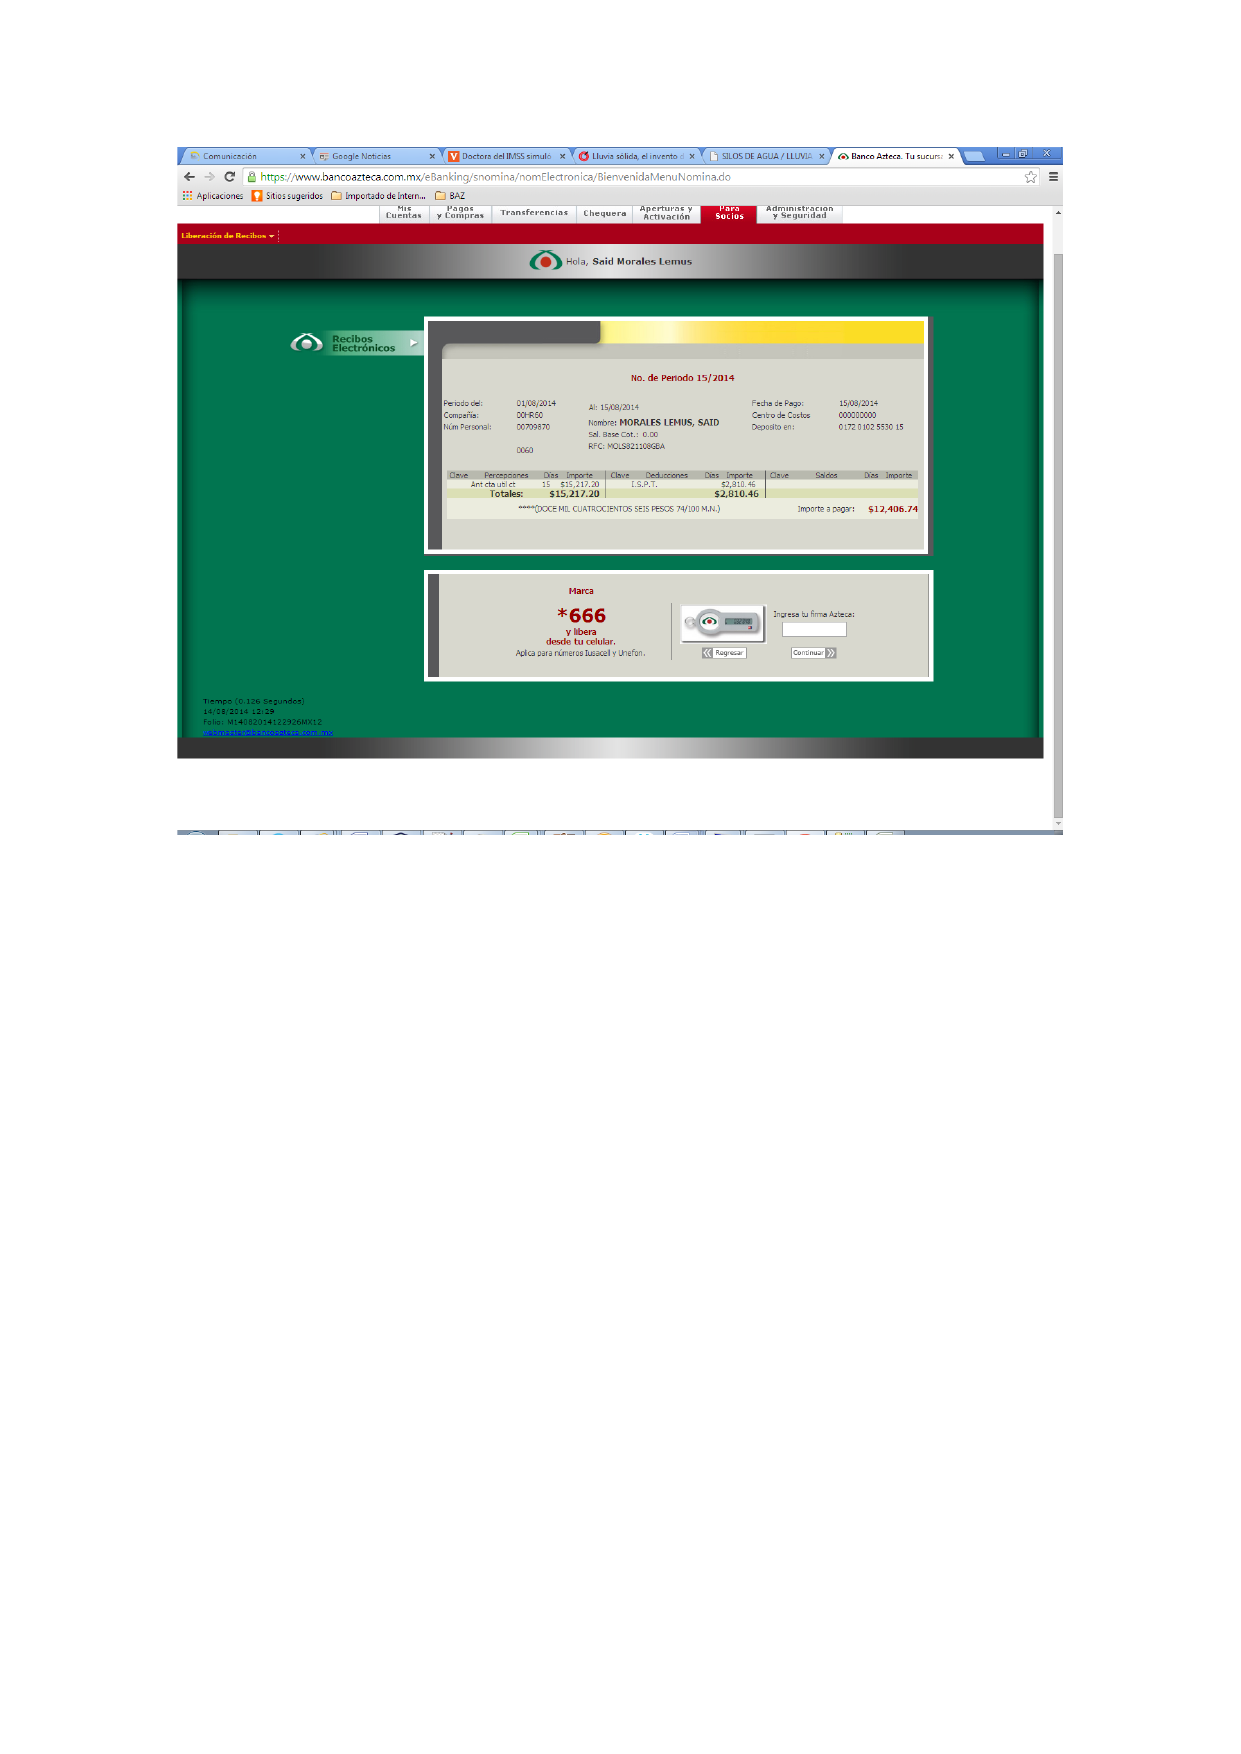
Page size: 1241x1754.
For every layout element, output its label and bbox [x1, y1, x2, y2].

picture [177, 147, 1063, 835]
